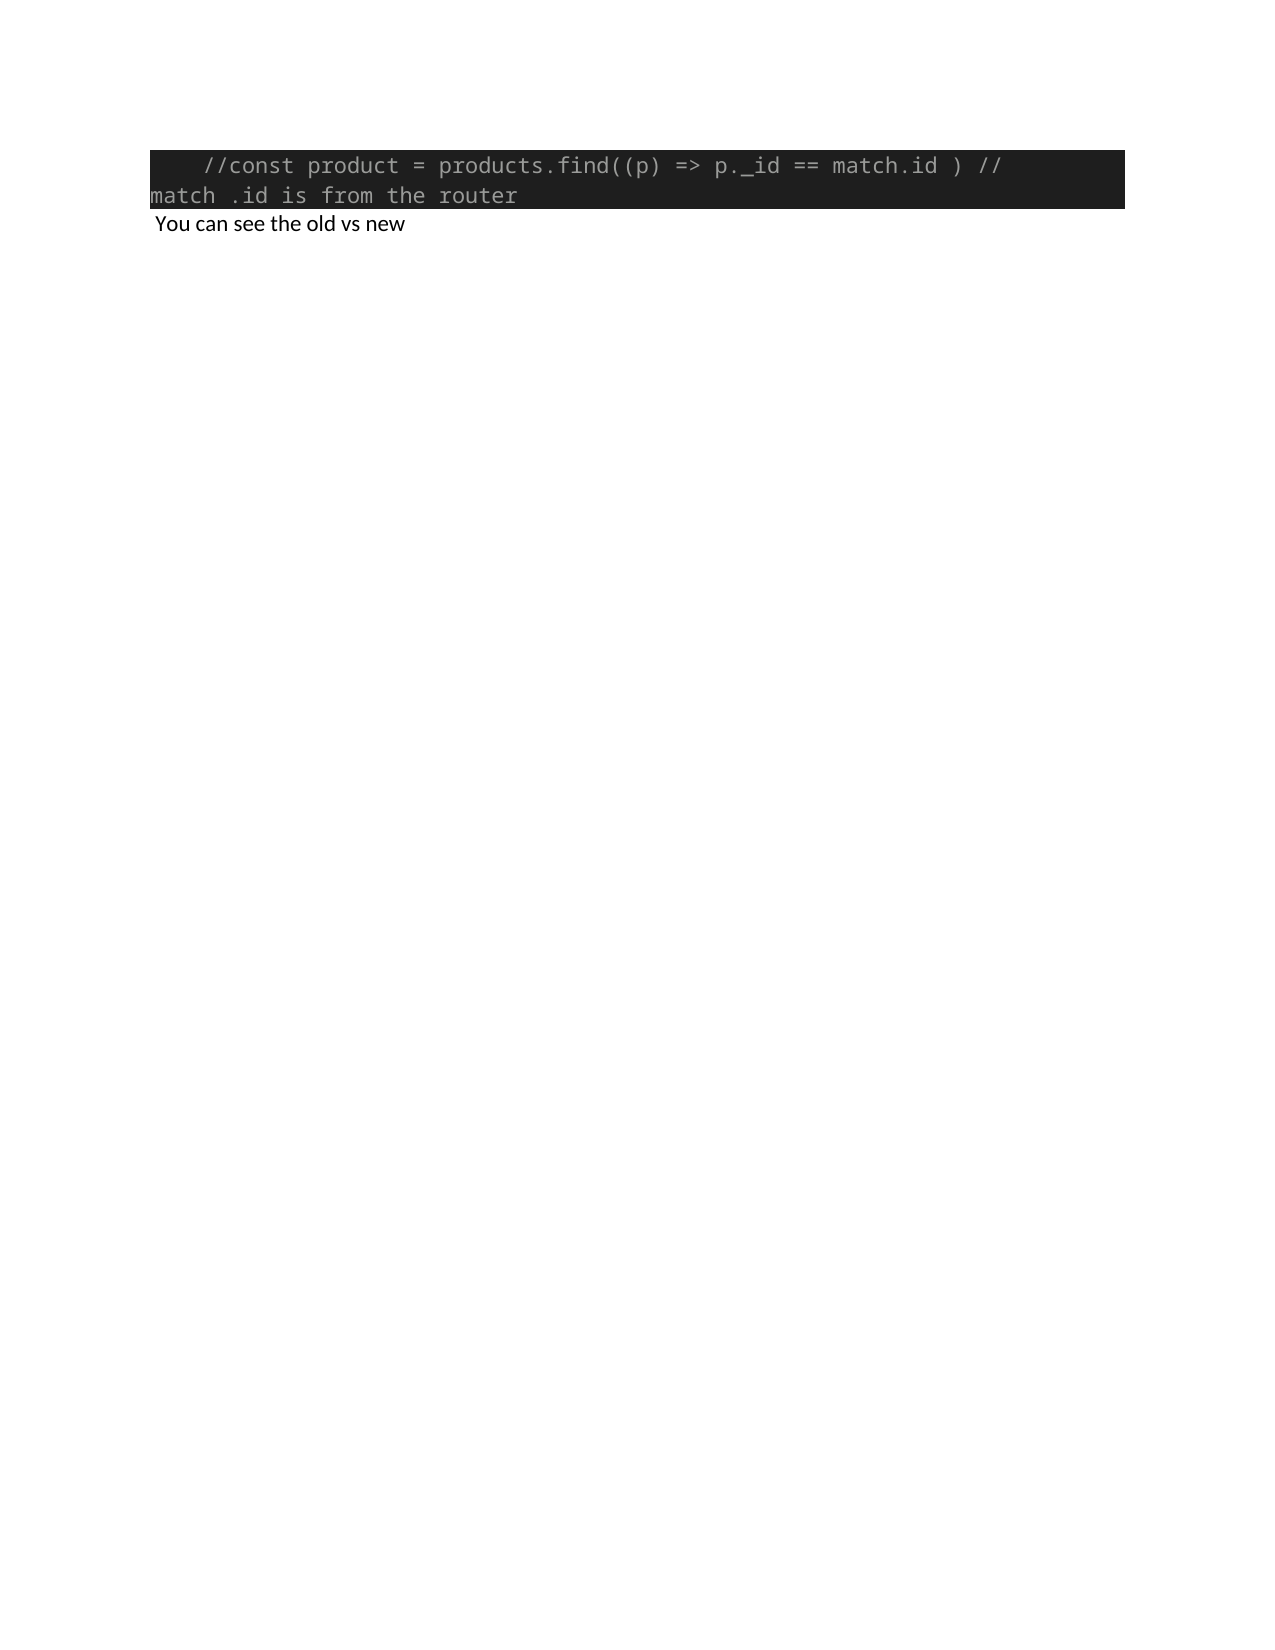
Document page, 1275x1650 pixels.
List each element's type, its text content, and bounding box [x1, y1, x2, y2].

text //const product = products.find((p) => p._id == match.id ) // match .id is from the router [150, 150, 1125, 209]
text You can see the old vs new [150, 209, 1125, 238]
